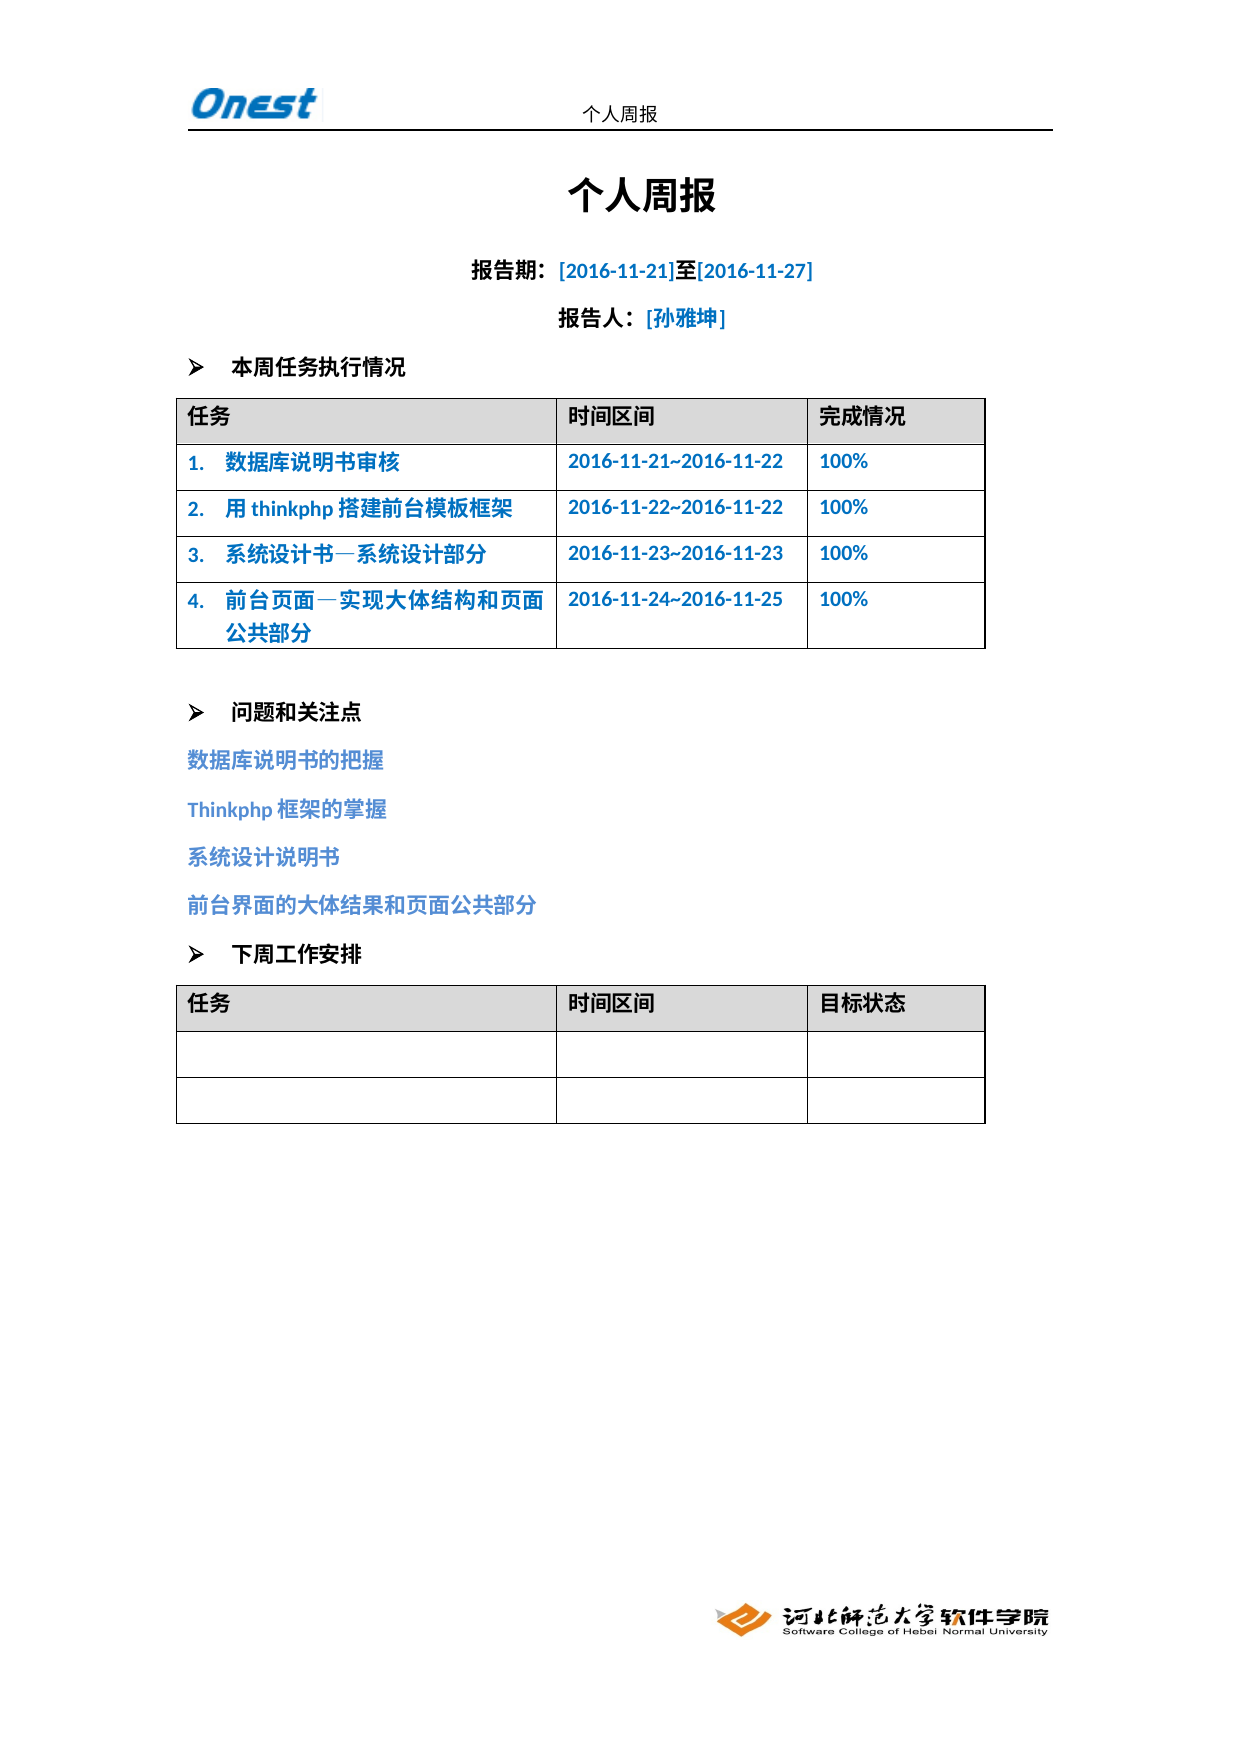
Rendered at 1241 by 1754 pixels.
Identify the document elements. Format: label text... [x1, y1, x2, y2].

text 个人周报 [187, 160, 1053, 225]
table_header 目标状态 [808, 986, 984, 1031]
table_cell 2016-11-22~2016-11-22 [557, 491, 807, 536]
table_cell 100% [808, 445, 984, 489]
list 本周任务执行情况 [187, 349, 1053, 382]
table_cell [808, 1032, 984, 1077]
text 数据库说明书的把握 [187, 743, 1053, 775]
list 下周工作安排 [187, 936, 1053, 969]
table_cell 2016-11-24~2016-11-25 [557, 583, 807, 648]
table_cell 100% [808, 537, 984, 582]
table_cell 前台页面—实现大体结构和页面公共部分 [177, 583, 556, 648]
table_header 完成情况 [808, 399, 984, 443]
table_cell 2016-11-23~2016-11-23 [557, 537, 807, 582]
table_cell 100% [808, 491, 984, 536]
table_cell 数据库说明书审核 [177, 445, 556, 489]
table_cell [808, 1078, 984, 1123]
list 问题和关注点 [187, 694, 1053, 727]
text 报告人：[孙雅坤] [187, 301, 1053, 333]
text 报告期：[2016-11-21]至[2016-11-27] [187, 252, 1053, 285]
table_cell 100% [808, 583, 984, 648]
table_cell 2016-11-21~2016-11-22 [557, 445, 807, 489]
table_header 任务 [177, 399, 556, 443]
table_header 时间区间 [557, 399, 807, 443]
table_cell [177, 1078, 556, 1123]
text 前台界面的大体结果和页面公共部分 [187, 888, 1053, 920]
table_cell [557, 1032, 807, 1077]
text Thinkphp框架的掌握 [187, 791, 1053, 824]
table_cell 系统设计书—系统设计部分 [177, 537, 556, 582]
text 系统设计说明书 [187, 839, 1053, 872]
picture [187, 88, 324, 122]
picture [710, 1600, 1053, 1640]
table_cell 用thinkphp搭建前台模板框架 [177, 491, 556, 536]
table_header 任务 [177, 986, 556, 1031]
table_header 时间区间 [557, 986, 807, 1031]
table_cell [177, 1032, 556, 1077]
table_cell [557, 1078, 807, 1123]
